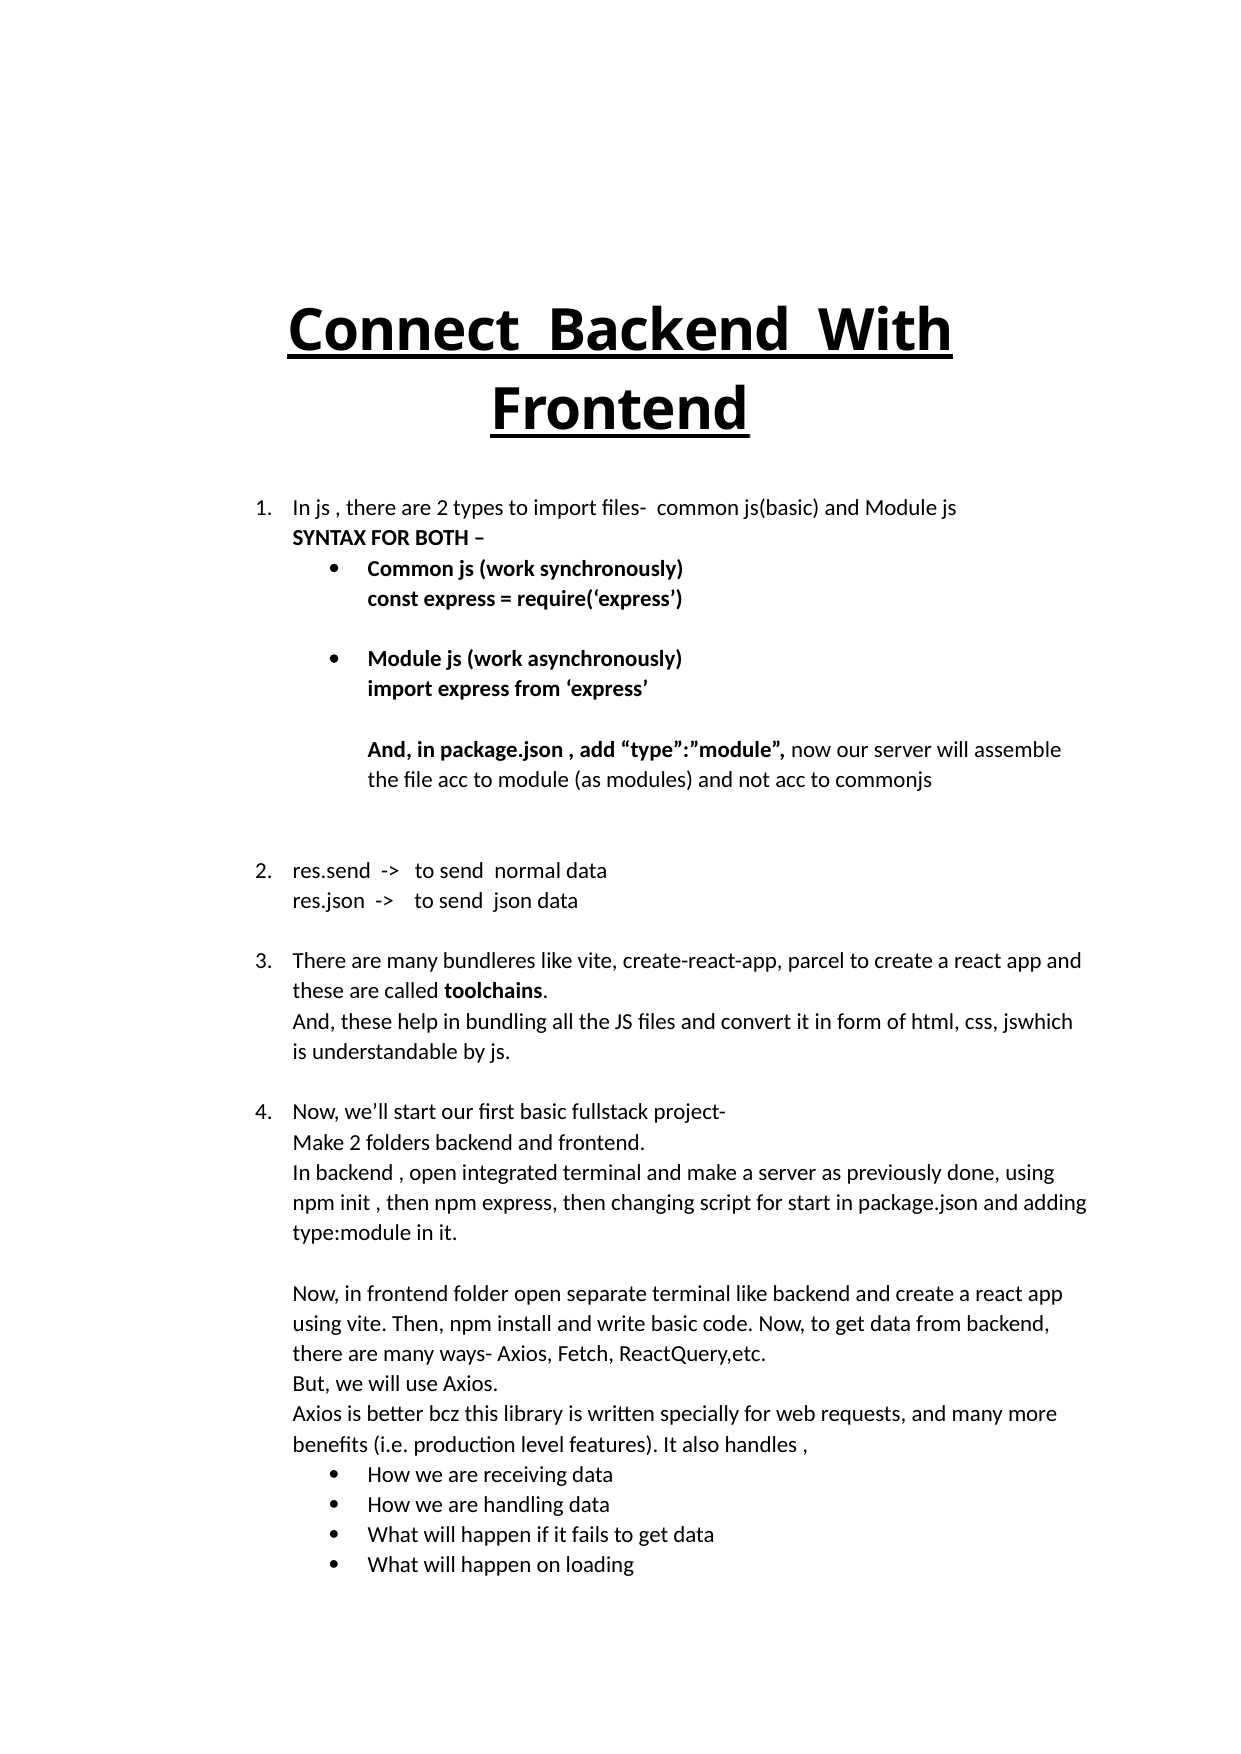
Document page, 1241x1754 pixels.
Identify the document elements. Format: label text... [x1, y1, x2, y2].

list In js , there are 2 types to import files- common js(basic) and Module js [255, 493, 1090, 521]
list res.send -> to send normal data [255, 856, 1090, 884]
list Make 2 folders backend and frontend. [292, 1128, 1090, 1156]
list const express = require(‘express’) [367, 584, 1090, 612]
list In backend , open integrated terminal and make a server as previously done, using npm init , then npm express, then changing script for start in package.json and adding type:module in it. [292, 1158, 1090, 1246]
list There are many bundleres like vite, create-react-app, parcel to create a react app and these are called toolchains. [255, 946, 1090, 1005]
list res.json -> to send json data [292, 886, 1090, 914]
list How we are handling data [330, 1490, 1090, 1518]
list Module js (work asynchronously) [330, 644, 1090, 672]
list SYNTAX FOR BOTH – [292, 523, 1090, 552]
list Common js (work synchronously) [330, 554, 1090, 582]
list Axios is better bcz this library is written specially for web requests, and many more benefits (i.e. production level features). It also handles , [292, 1399, 1090, 1458]
list And, in package.json , add “type”:”module”, now our server will assemble the file acc to module (as modules) and not acc to commonjs [367, 735, 1090, 793]
list And, these help in bundling all the JS files and convert it in form of html, css, jswhich is understandable by js. [292, 1007, 1090, 1065]
list What will happen if it fails to get data [330, 1520, 1090, 1548]
list But, we will use Axios. [292, 1369, 1090, 1397]
list Now, in frontend folder open separate terminal like backend and create a react app using vite. Then, npm install and write basic code. Now, to get data from backend, there are many ways- Axios, Fetch, ReactQuery,etc. [292, 1279, 1090, 1367]
title Connect Backend With Frontend [150, 287, 1090, 446]
list Now, we’ll start our first basic fullstack project- [255, 1097, 1090, 1126]
list What will happen on loading [330, 1551, 1090, 1579]
list How we are receiving data [330, 1460, 1090, 1488]
list import express from ‘express’ [367, 674, 1090, 703]
